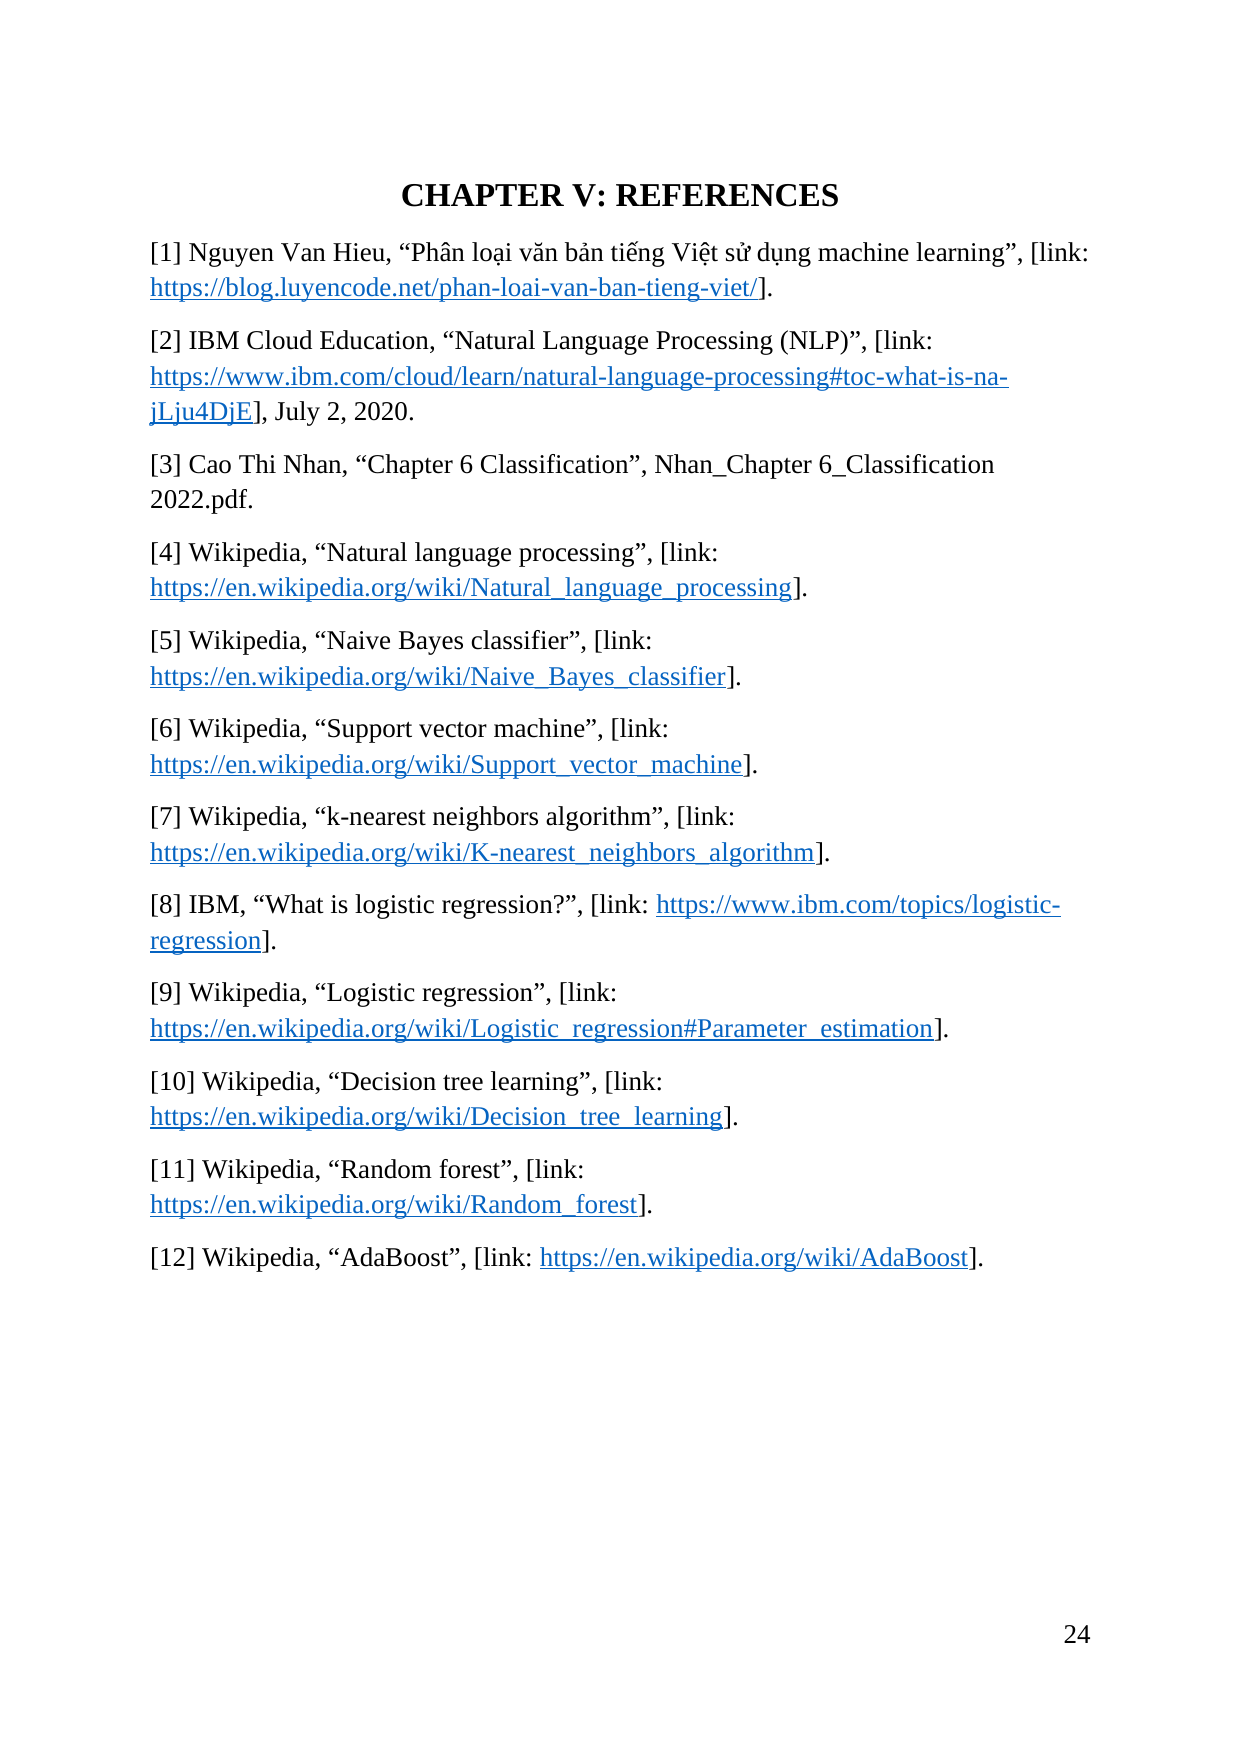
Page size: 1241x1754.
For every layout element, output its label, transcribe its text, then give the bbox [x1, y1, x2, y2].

text [4] Wikipedia, “Natural language processing”, [link: https://en.wikipedia.org/wiki/Natural_language_processing]. [150, 536, 1090, 603]
text [9] Wikipedia, “Logistic regression”, [link: https://en.wikipedia.org/wiki/Logistic_regression#Parameter_estimation]. [150, 976, 1090, 1043]
text [2] IBM Cloud Education, “Natural Language Processing (NLP)”, [link: https://www.ibm.com/cloud/learn/natural-language-processing#toc-what-is-na-jLju4DjE], July 2, 2020. [150, 324, 1090, 426]
text [1] Nguyen Van Hieu, “Phân loại văn bản tiếng Việt sử dụng machine learning”, [link: https://blog.luyencode.net/phan-loai-van-ban-tieng-viet/]. [150, 236, 1090, 303]
subtitle CHAPTER V: REFERENCES [150, 175, 1090, 213]
text [11] Wikipedia, “Random forest”, [link: https://en.wikipedia.org/wiki/Random_forest]. [150, 1153, 1090, 1219]
text [6] Wikipedia, “Support vector machine”, [link: https://en.wikipedia.org/wiki/Support_vector_machine]. [150, 712, 1090, 779]
text [7] Wikipedia, “k-nearest neighbors algorithm”, [link: https://en.wikipedia.org/wiki/K-nearest_neighbors_algorithm]. [150, 800, 1090, 867]
text [12] Wikipedia, “AdaBoost”, [link: https://en.wikipedia.org/wiki/AdaBoost]. [150, 1241, 1090, 1272]
text [3] Cao Thi Nhan, “Chapter 6 Classification”, Nhan_Chapter 6_Classification 2022.pdf. [150, 448, 1090, 514]
text [5] Wikipedia, “Naive Bayes classifier”, [link: https://en.wikipedia.org/wiki/Naive_Bayes_classifier]. [150, 624, 1090, 691]
text [10] Wikipedia, “Decision tree learning”, [link: https://en.wikipedia.org/wiki/Decision_tree_learning]. [150, 1064, 1090, 1131]
text [8] IBM, “What is logistic regression?”, [link: https://www.ibm.com/topics/logistic-regression]. [150, 888, 1090, 955]
